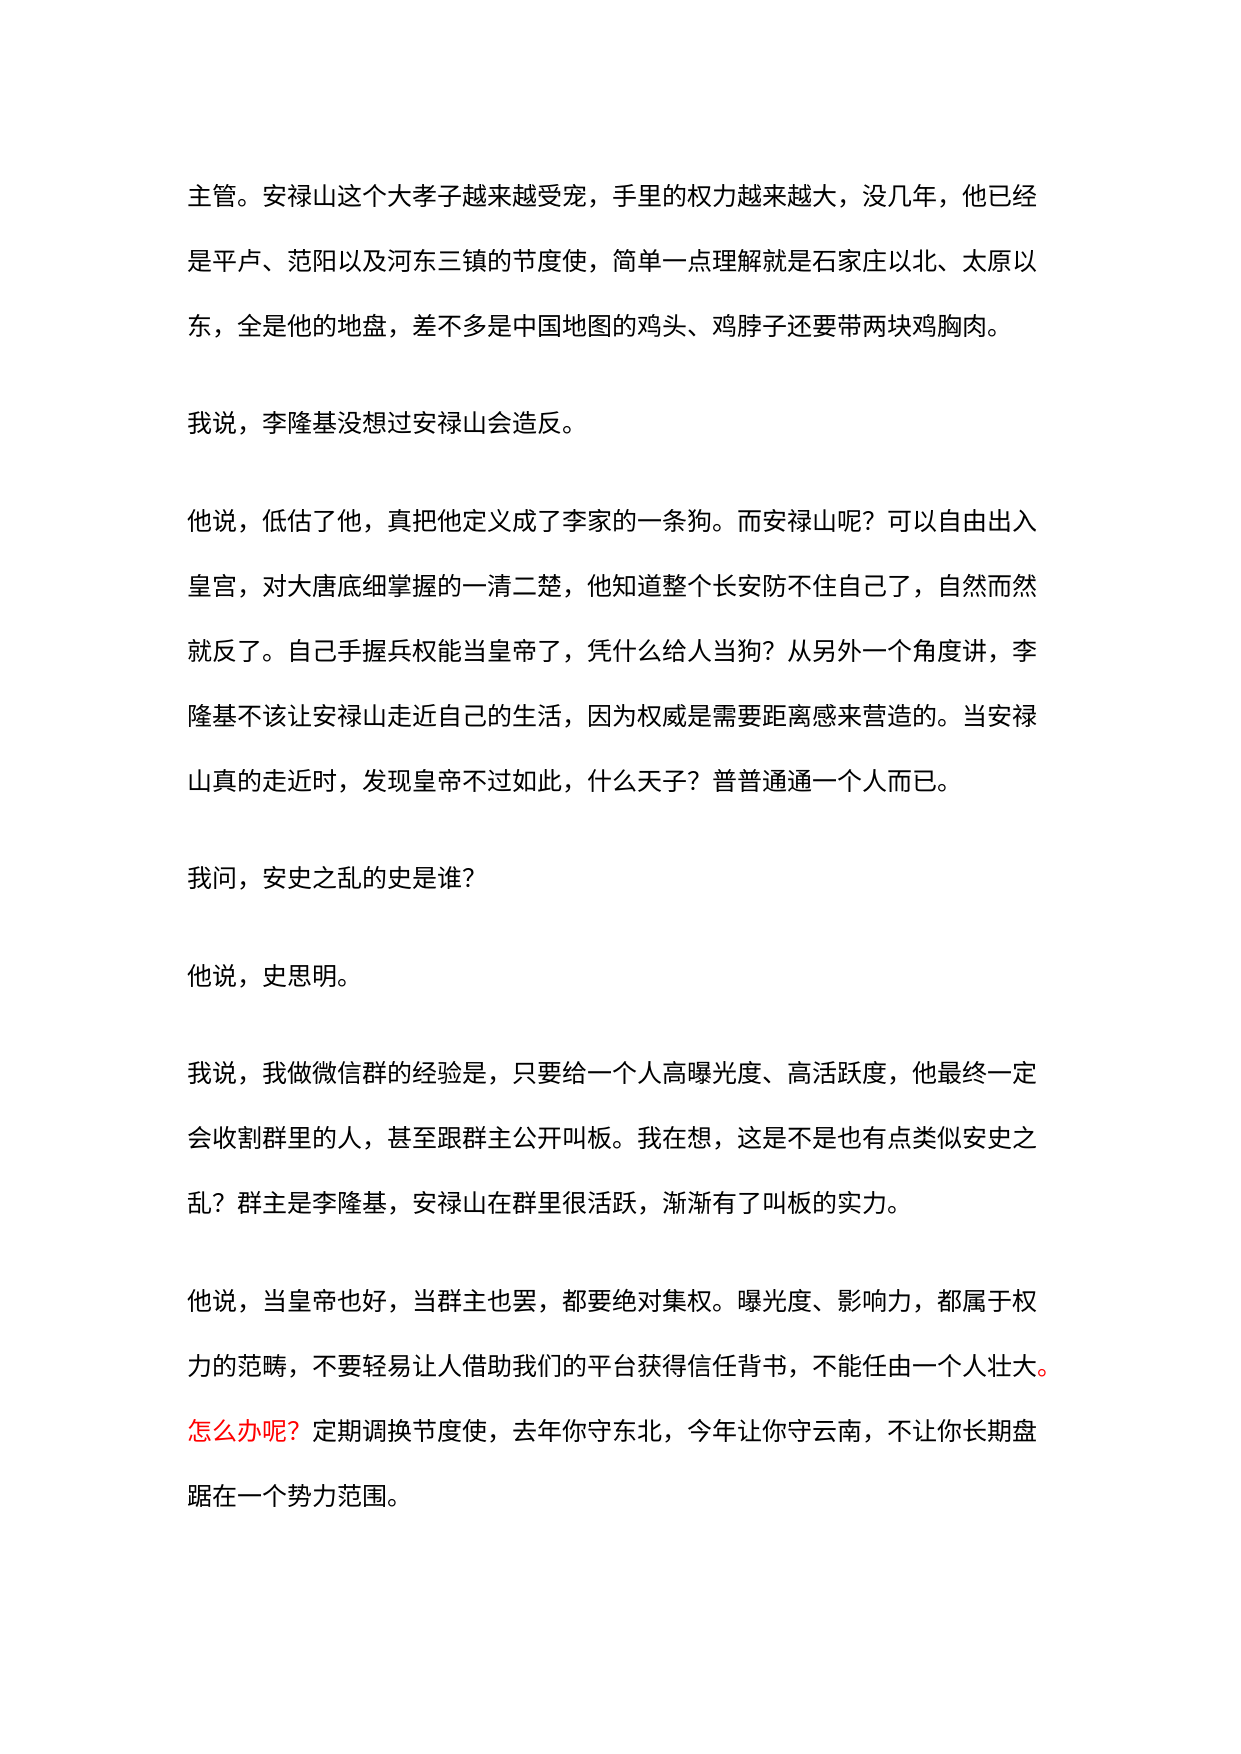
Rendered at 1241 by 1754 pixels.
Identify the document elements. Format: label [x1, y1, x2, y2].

text [187, 162, 1053, 1527]
